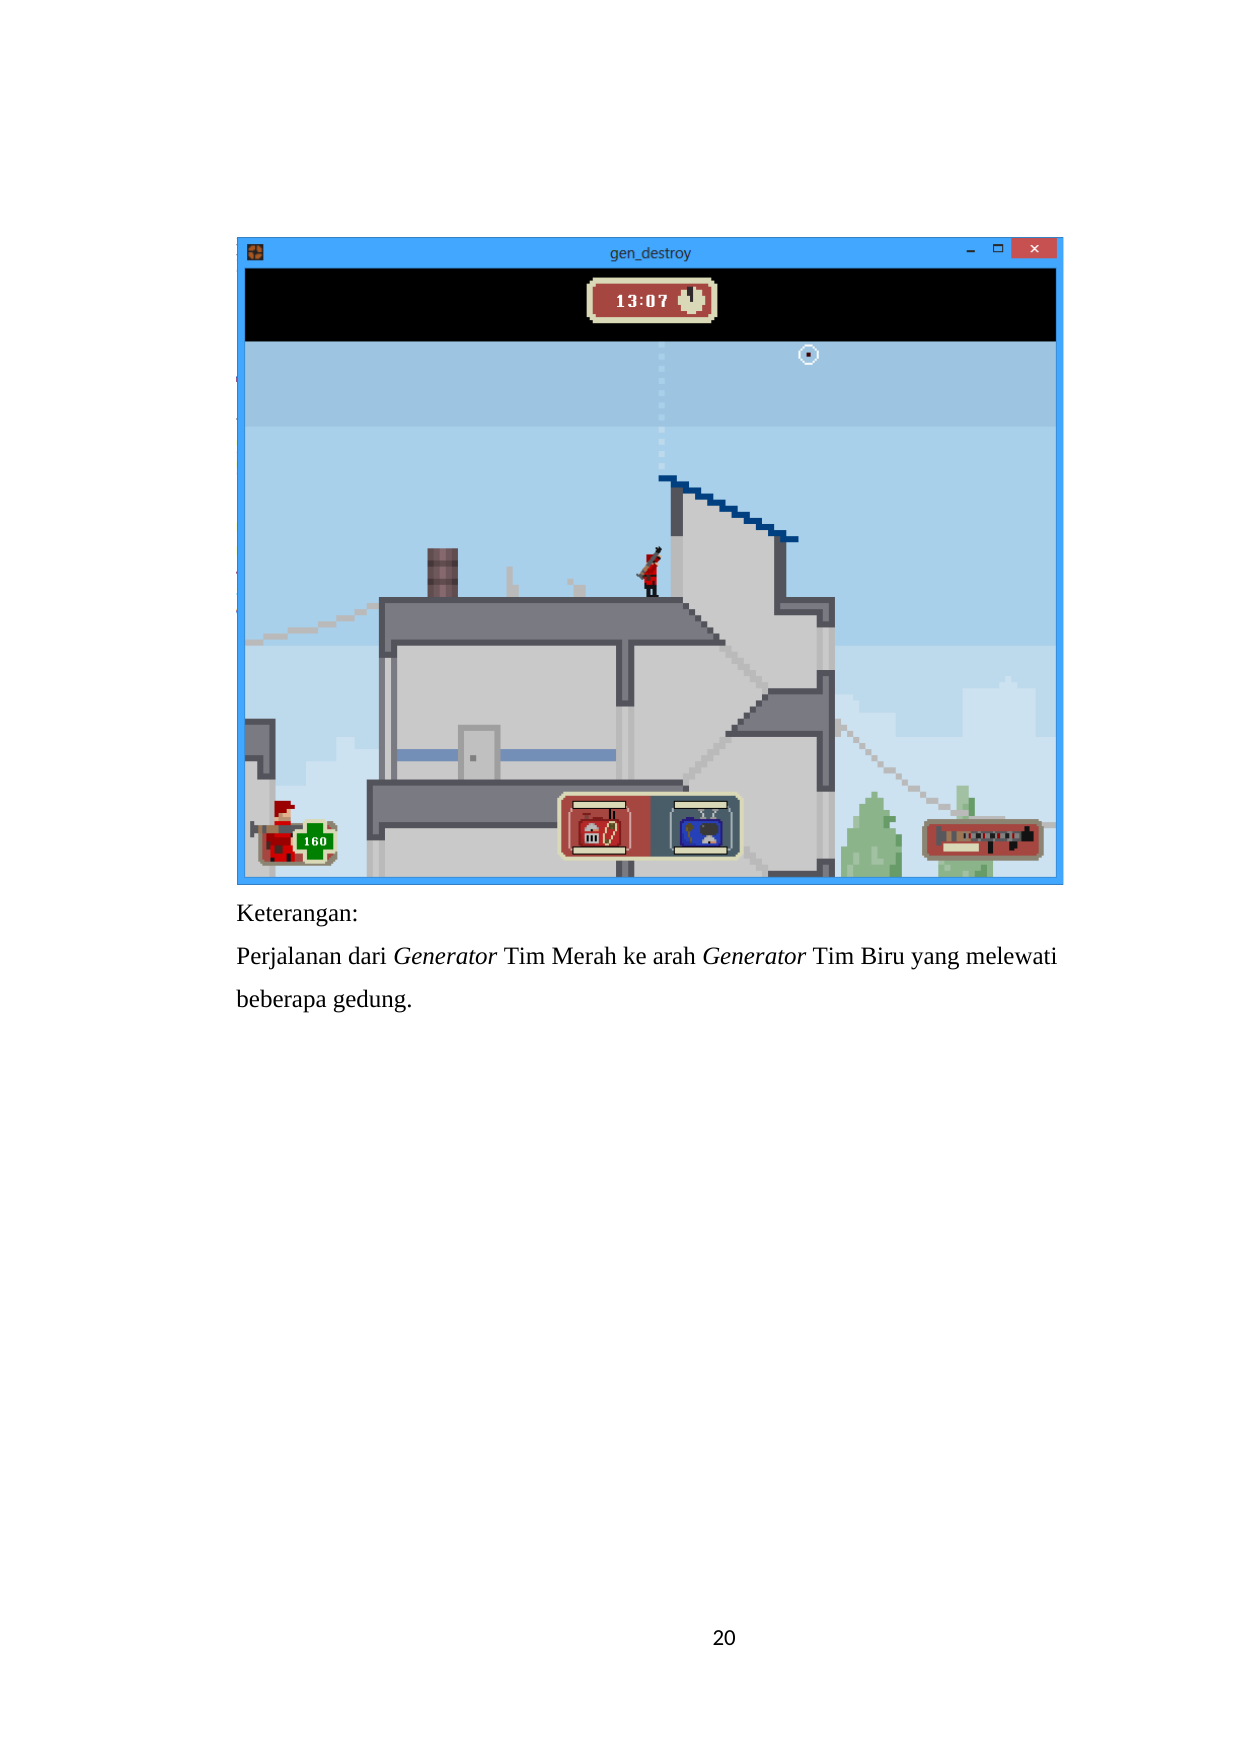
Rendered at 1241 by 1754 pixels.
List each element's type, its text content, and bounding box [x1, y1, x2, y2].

text Perjalanan dari Generator Tim Merah ke arah Generator Tim Biru yang melewati beberapa gedung. [236, 941, 1063, 1013]
picture [236, 236, 1064, 885]
text Keterangan: [236, 898, 1063, 927]
